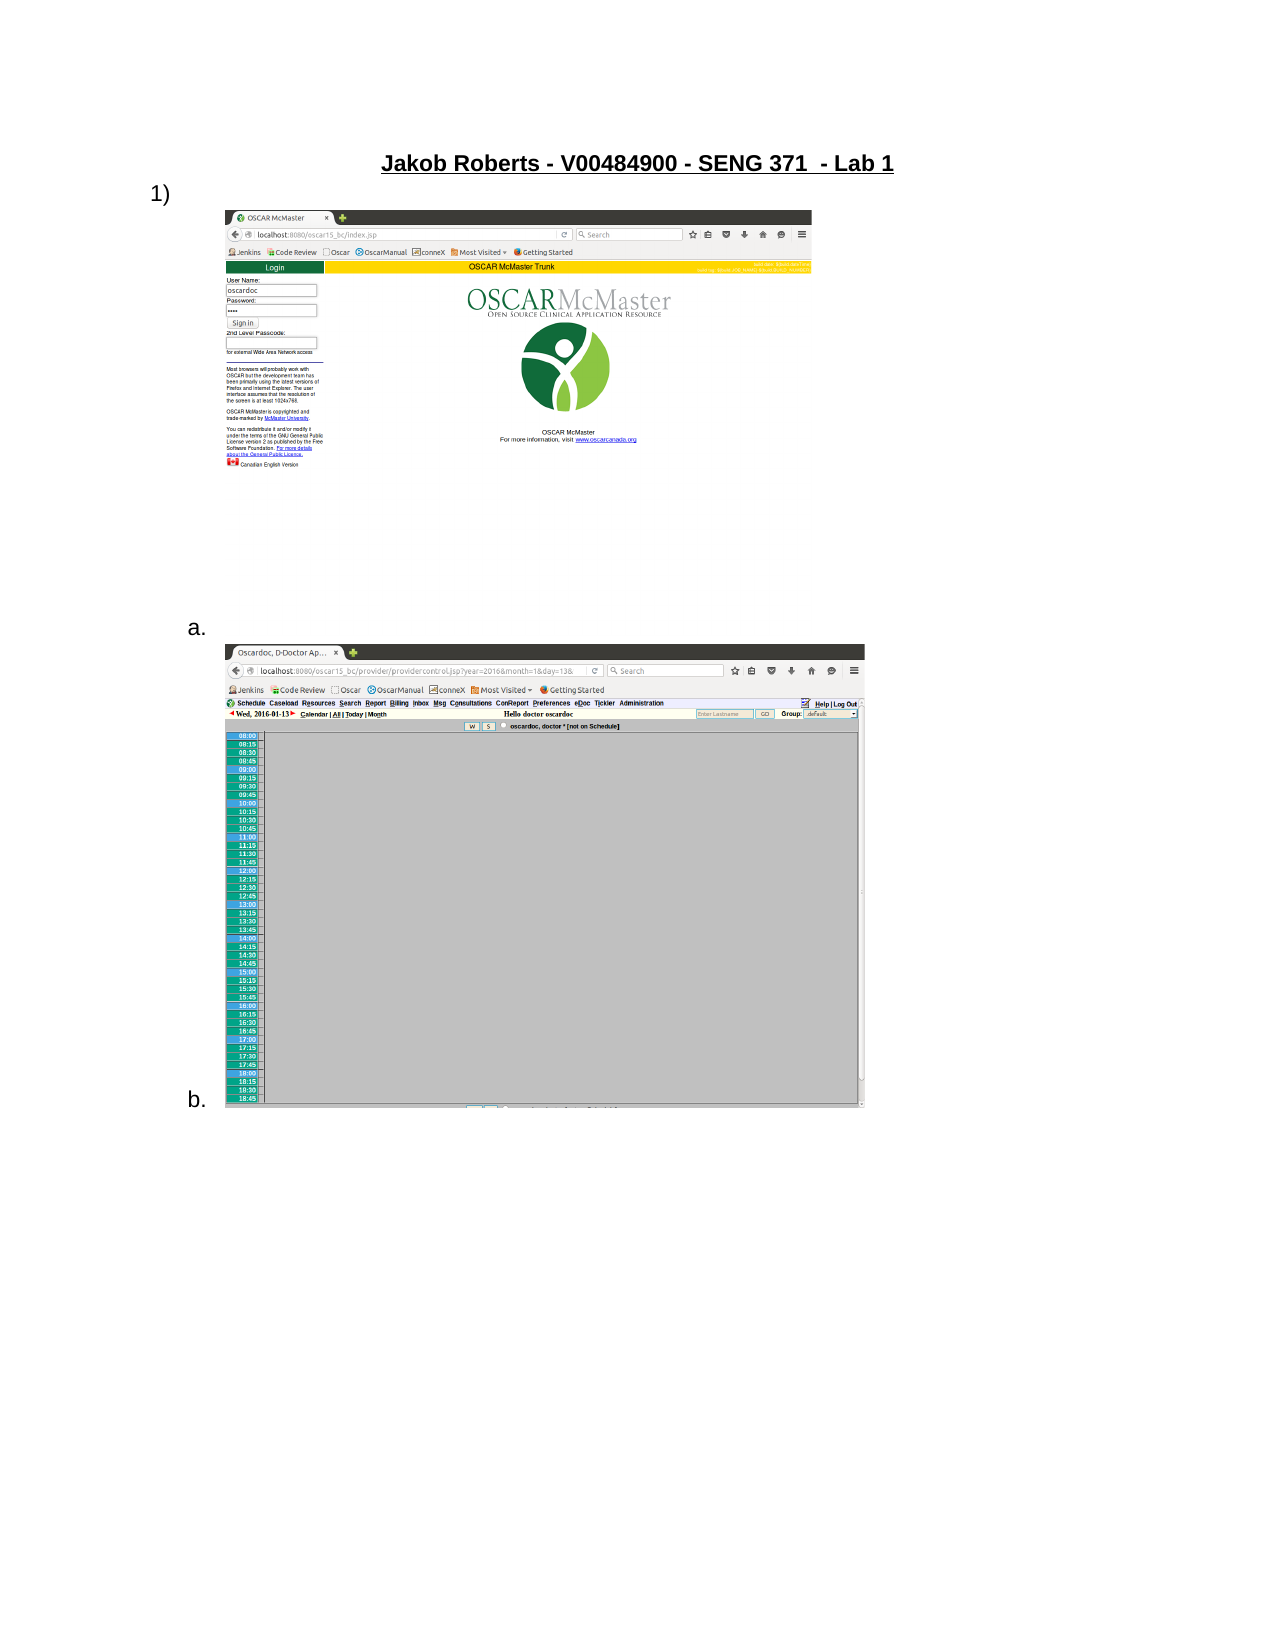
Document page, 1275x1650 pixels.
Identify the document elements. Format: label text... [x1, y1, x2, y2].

text 1) [150, 180, 1125, 207]
text Jakob Roberts - V00484900 - SENG 371 - Lab 1 [150, 150, 1125, 176]
picture [225, 210, 812, 636]
picture [225, 644, 865, 1108]
